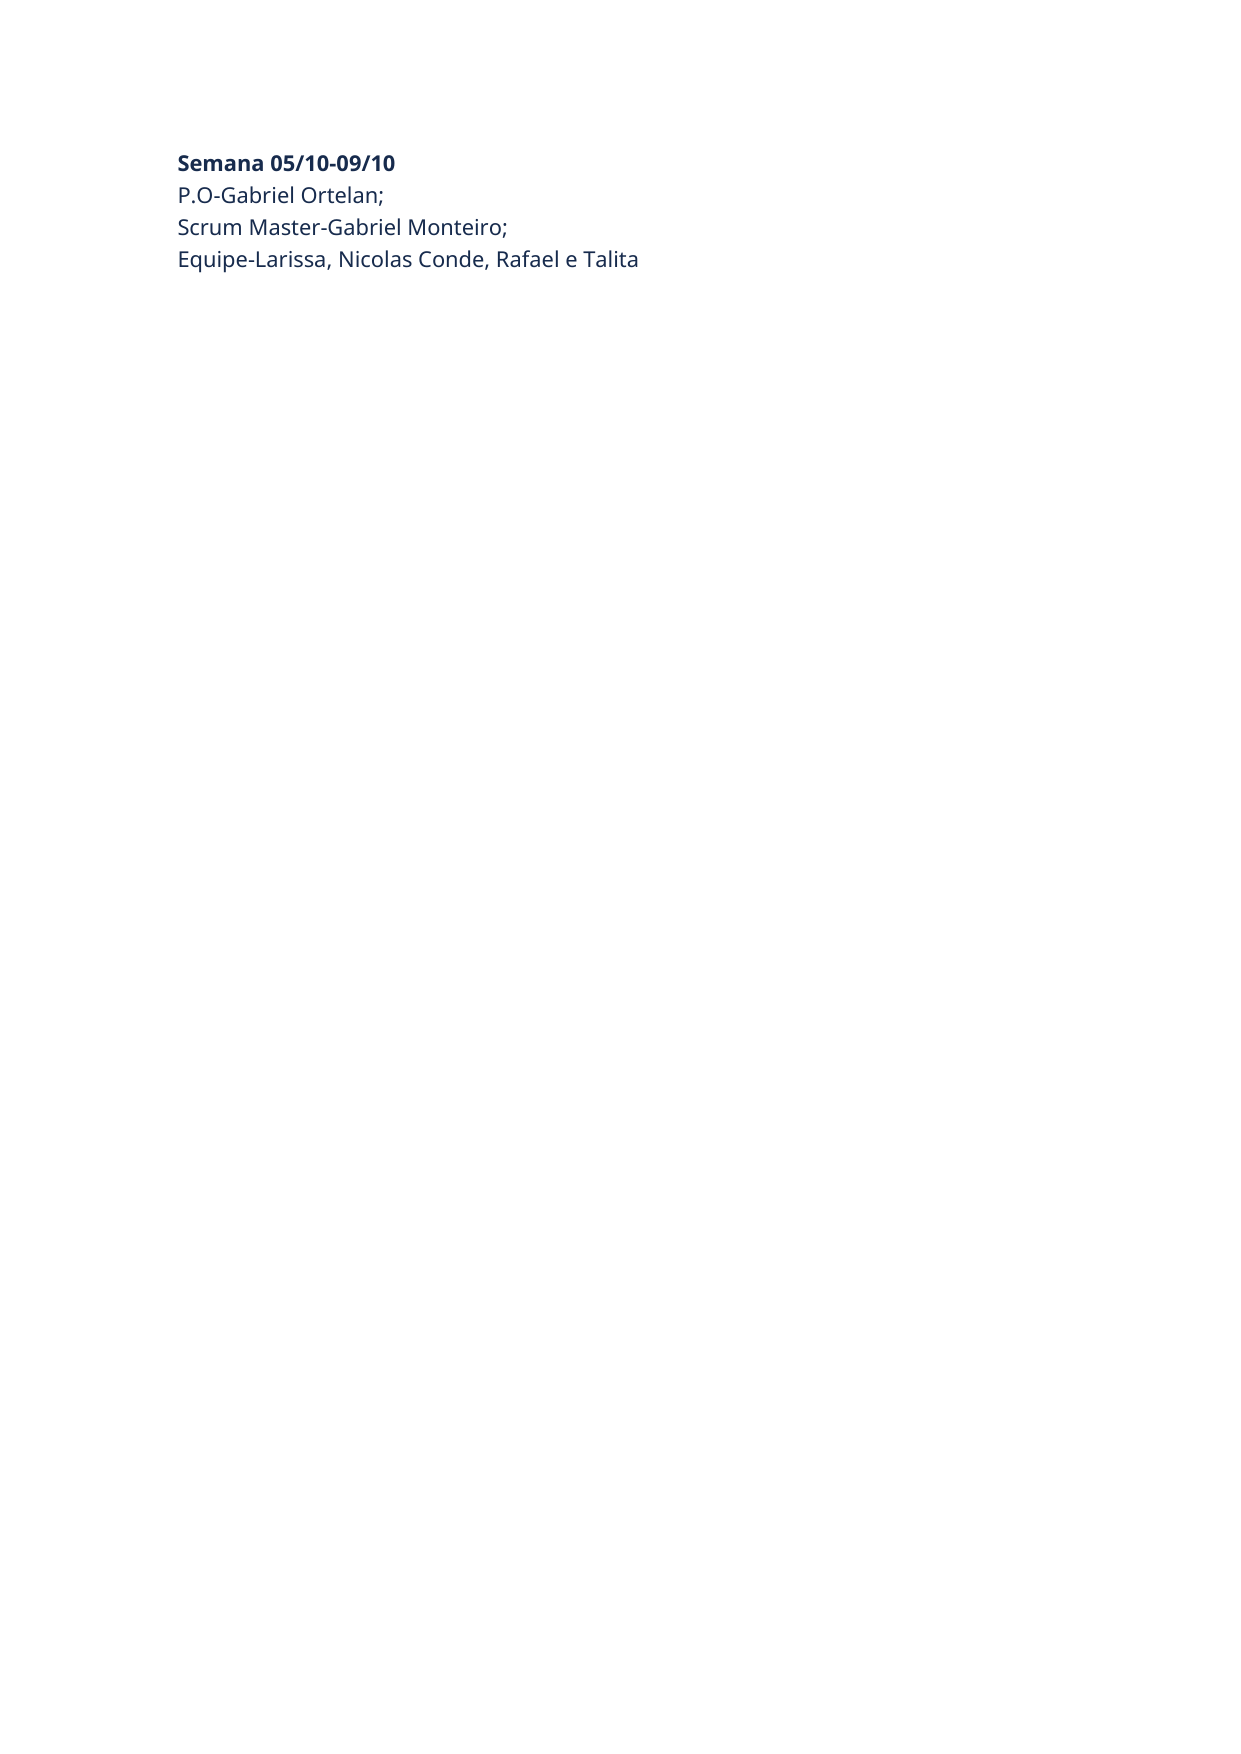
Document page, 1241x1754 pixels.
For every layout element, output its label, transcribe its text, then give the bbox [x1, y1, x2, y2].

text Semana 05/10-09/10 P.O-Gabriel Ortelan; Scrum Master-Gabriel Monteiro; Equipe-Larissa, Nicolas Conde, Rafael e Talita [177, 148, 1063, 274]
